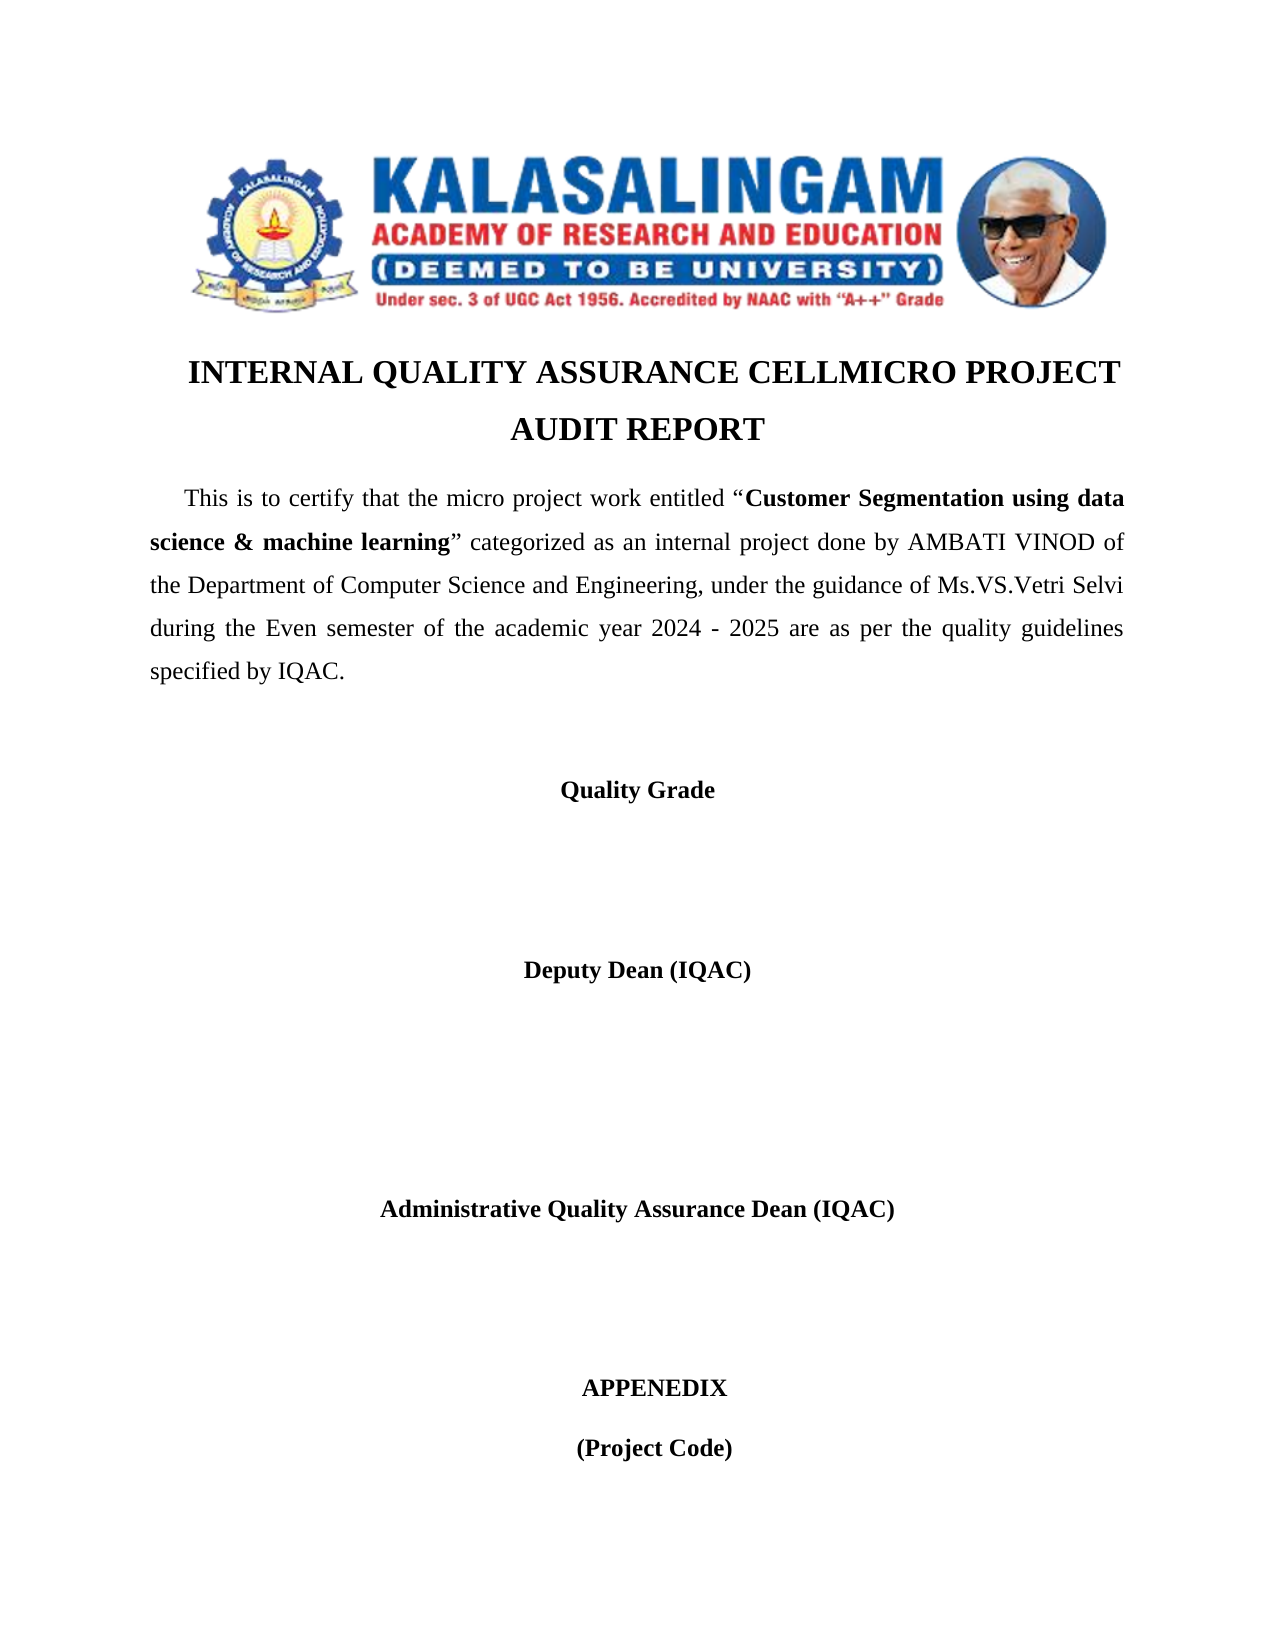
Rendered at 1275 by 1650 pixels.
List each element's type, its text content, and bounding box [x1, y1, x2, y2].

text Administrative Quality Assurance Dean (IQAC) [150, 1194, 1125, 1223]
text (Project Code) [150, 1433, 1125, 1462]
text This is to certify that the micro project work entitled “Customer Segmentation using data science & machine learning” categorized as an internal project done by AMBATI VINOD of the Department of Computer Science and Engineering, under the guidance of Ms.VS.Vetri Selvi during the Even semester of the academic year 2024 - 2025 are as per the quality guidelines specified by IQAC. [150, 483, 1125, 685]
text INTERNAL QUALITY ASSURANCE CELLMICRO PROJECT AUDIT REPORT [150, 352, 1125, 448]
picture [183, 150, 1114, 322]
text APPENEDIX [150, 1373, 1125, 1402]
text Deputy Dean (IQAC) [150, 955, 1125, 984]
text Quality Grade [150, 776, 1125, 804]
